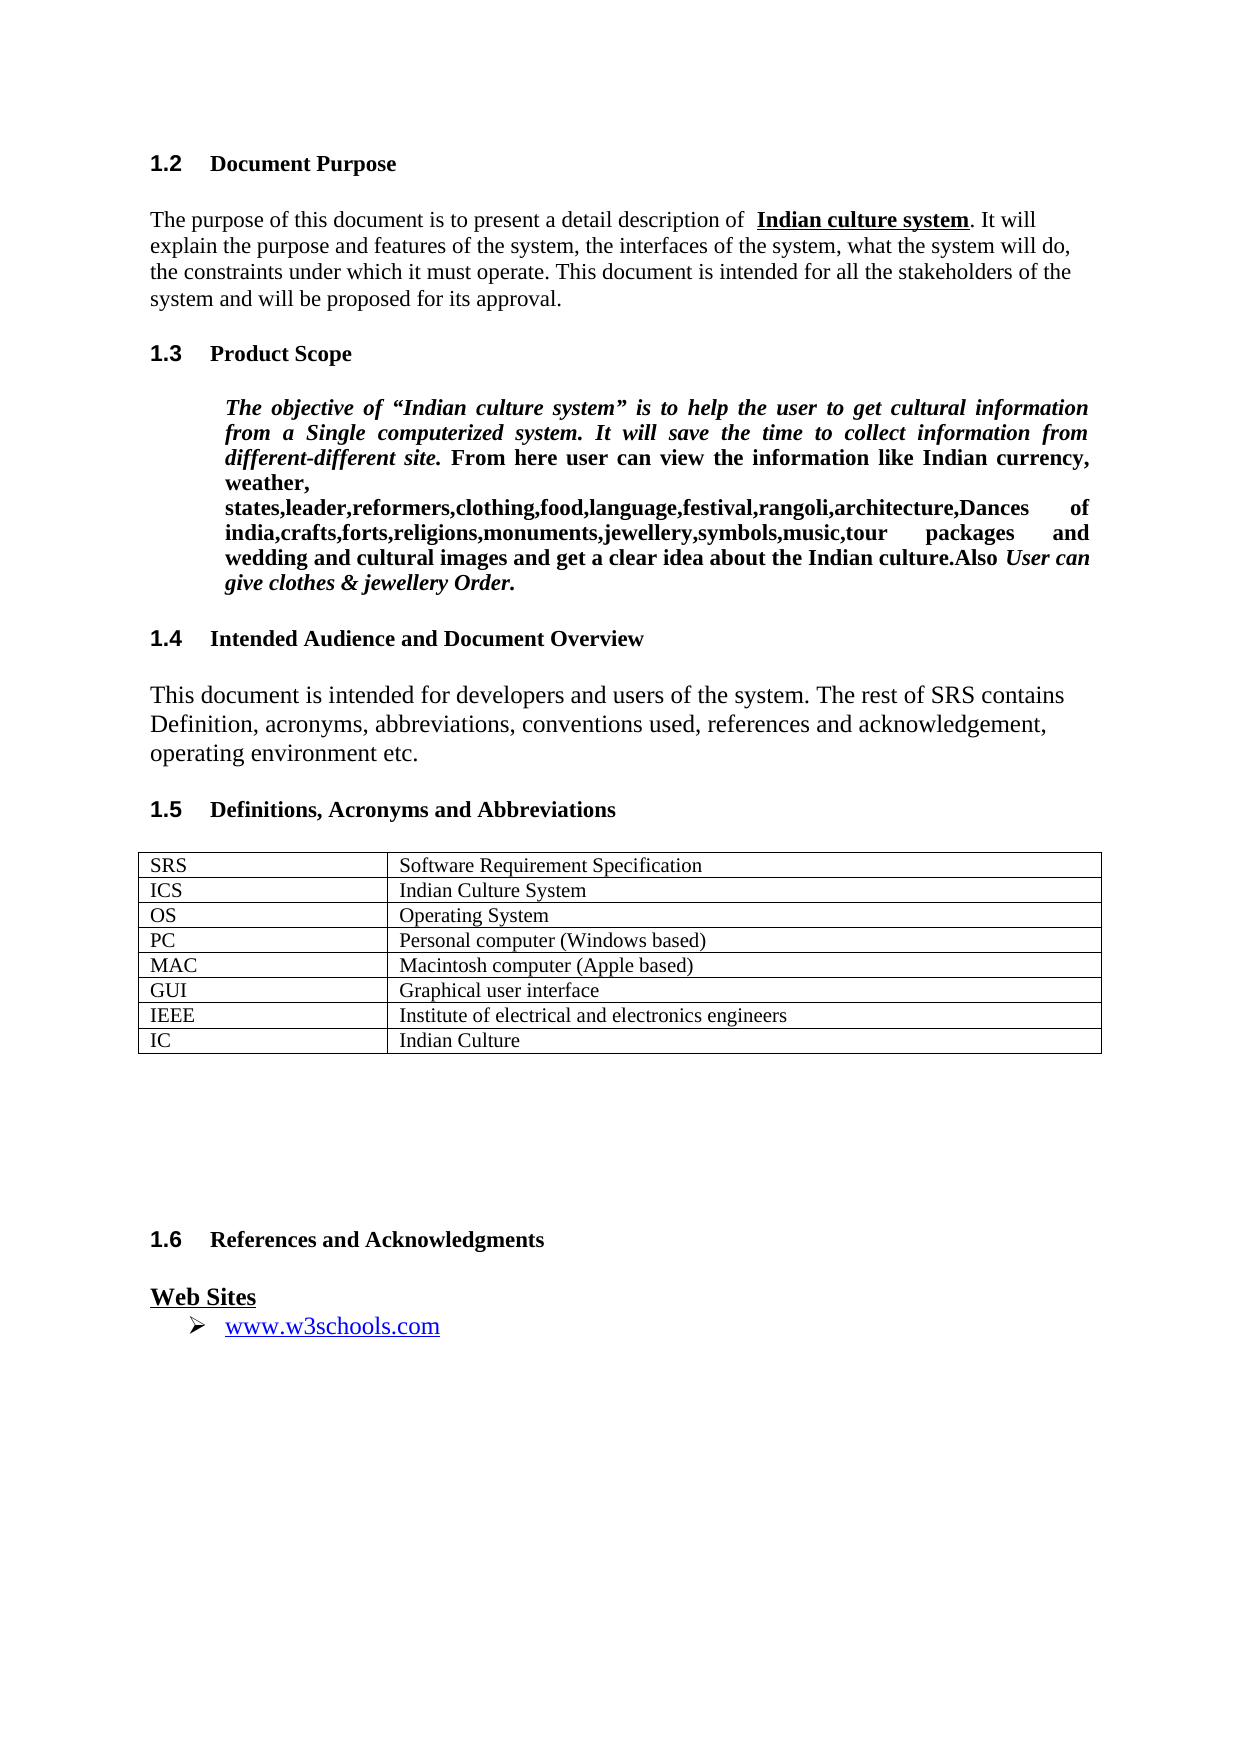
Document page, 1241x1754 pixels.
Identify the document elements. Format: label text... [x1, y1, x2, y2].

text This document is intended for developers and users of the system. The rest of SRS contains Definition, acronyms, abbreviations, conventions used, references and acknowledgement, operating environment etc. [150, 681, 1090, 767]
text Web Sites [150, 1282, 1090, 1311]
table_cell Personal computer (Windows based) [388, 928, 1101, 952]
subtitle Document Purpose [150, 150, 1090, 176]
text states,leader,reformers,clothing,food,language,festival,rangoli,architecture,Dances of india,crafts,forts,religions,monuments,jewellery,symbols,music,tour packages and wedding and cultural images and get a clear idea about the Indian culture.Also User can give clothes & jewellery Order. [225, 496, 1090, 596]
list www.w3schools.com [187, 1311, 1090, 1339]
table_cell Indian Culture [388, 1029, 1101, 1052]
table_cell IEEE [139, 1003, 387, 1027]
subtitle References and Acknowledgments [150, 1226, 1090, 1253]
table_cell Institute of electrical and electronics engineers [388, 1003, 1101, 1027]
subtitle The purpose of this document is to present a detail description of Indian culture system. It will explain the purpose and features of the system, the interfaces of the system, what the system will do, the constraints under which it must operate. This document is intended for all the stakeholders of the system and will be proposed for its approval. [150, 206, 1090, 311]
table_cell GUI [139, 978, 387, 1002]
table_cell Indian Culture System [388, 878, 1101, 902]
table_header Software Requirement Specification [388, 853, 1101, 877]
table_cell IC [139, 1029, 387, 1052]
subtitle Product Scope [150, 340, 1090, 367]
table_header SRS [139, 853, 387, 877]
table_cell OS [139, 903, 387, 927]
table_cell Graphical user interface [388, 978, 1101, 1002]
table_cell Macintosh computer (Apple based) [388, 953, 1101, 977]
subtitle Definitions, Acronyms and Abbreviations [150, 796, 1090, 822]
subtitle Intended Audience and Document Overview [150, 625, 1090, 651]
text The objective of “Indian culture system” is to help the user to get cultural information from a Single computerized system. It will save the time to collect information from different-different site. From here user can view the information like Indian currency, weather, [225, 396, 1090, 496]
table_cell Operating System [388, 903, 1101, 927]
table_cell ICS [139, 878, 387, 902]
table_cell PC [139, 928, 387, 952]
table_cell MAC [139, 953, 387, 977]
